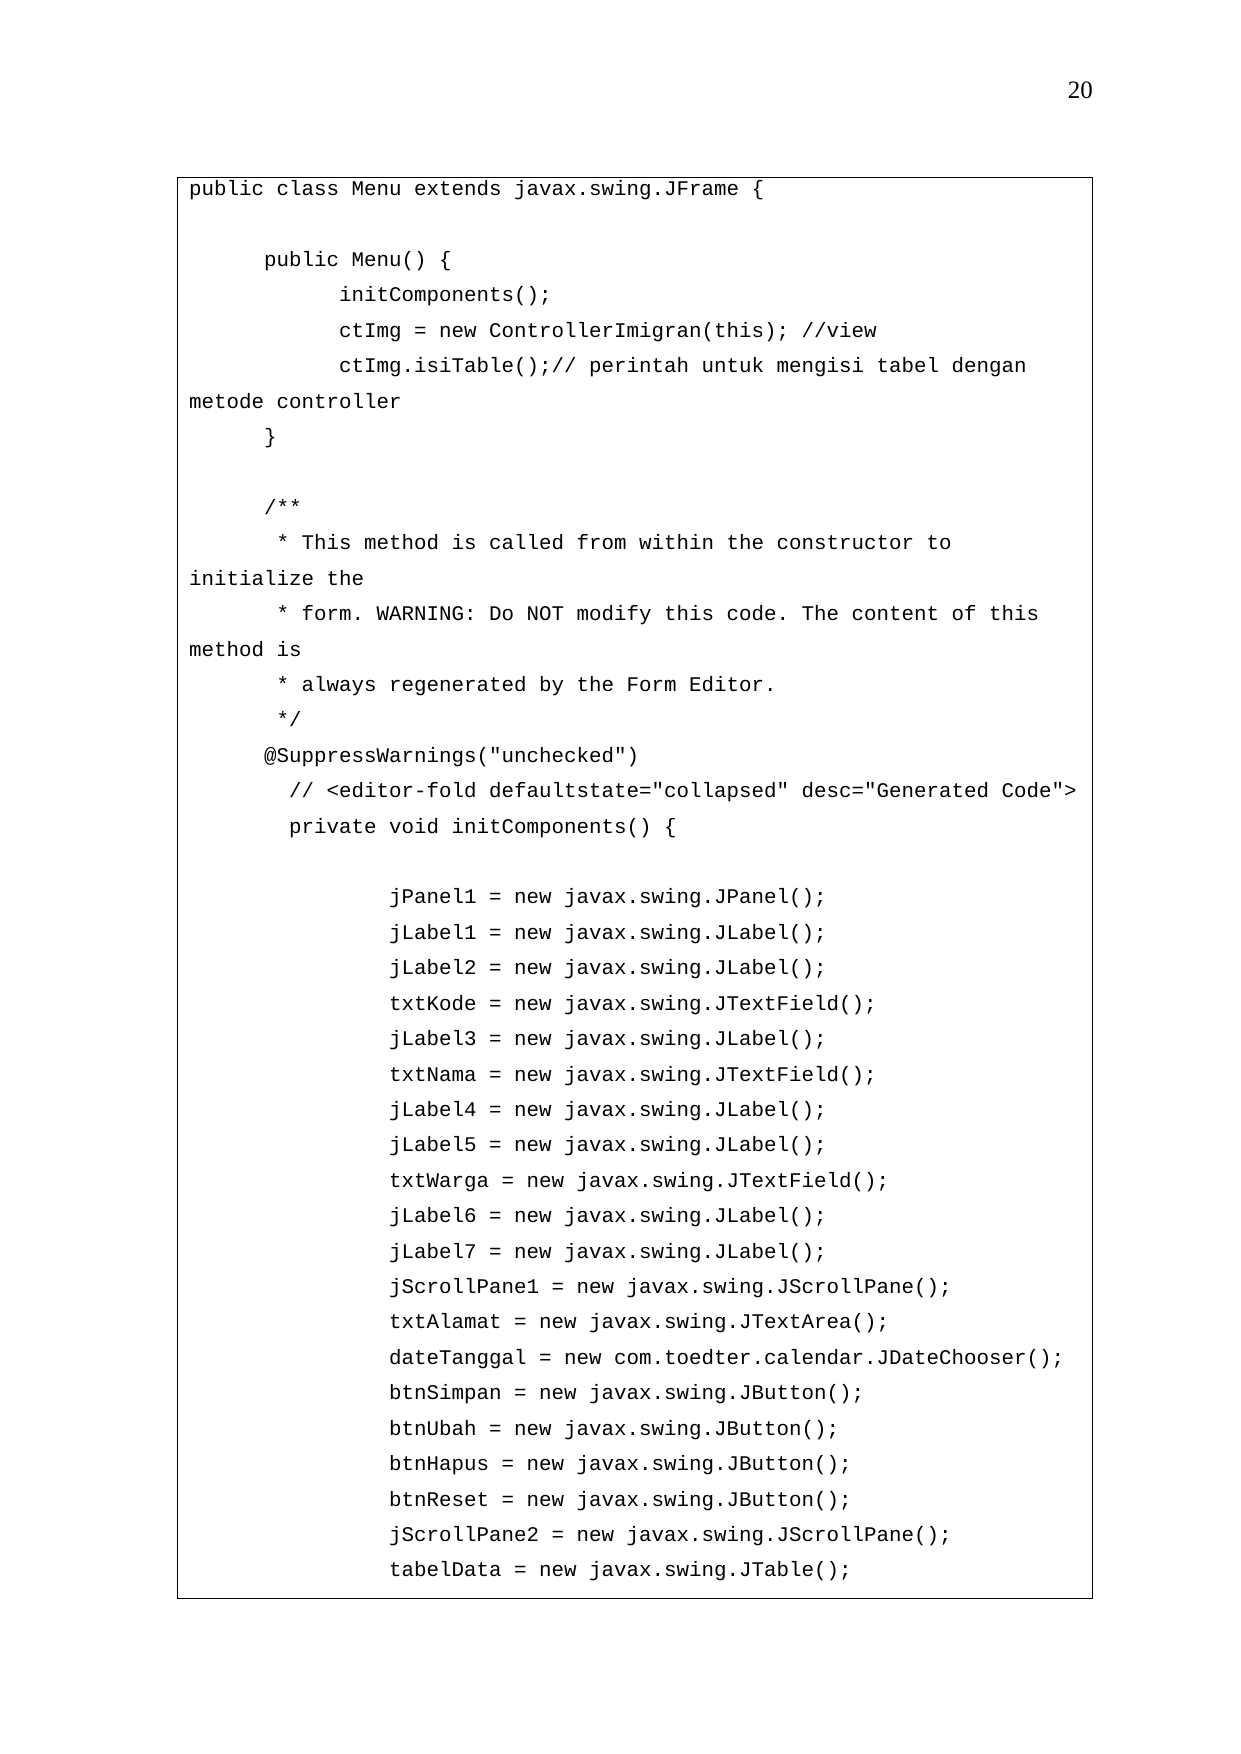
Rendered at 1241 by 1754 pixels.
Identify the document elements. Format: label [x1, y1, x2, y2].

table_header [178, 178, 1092, 1597]
